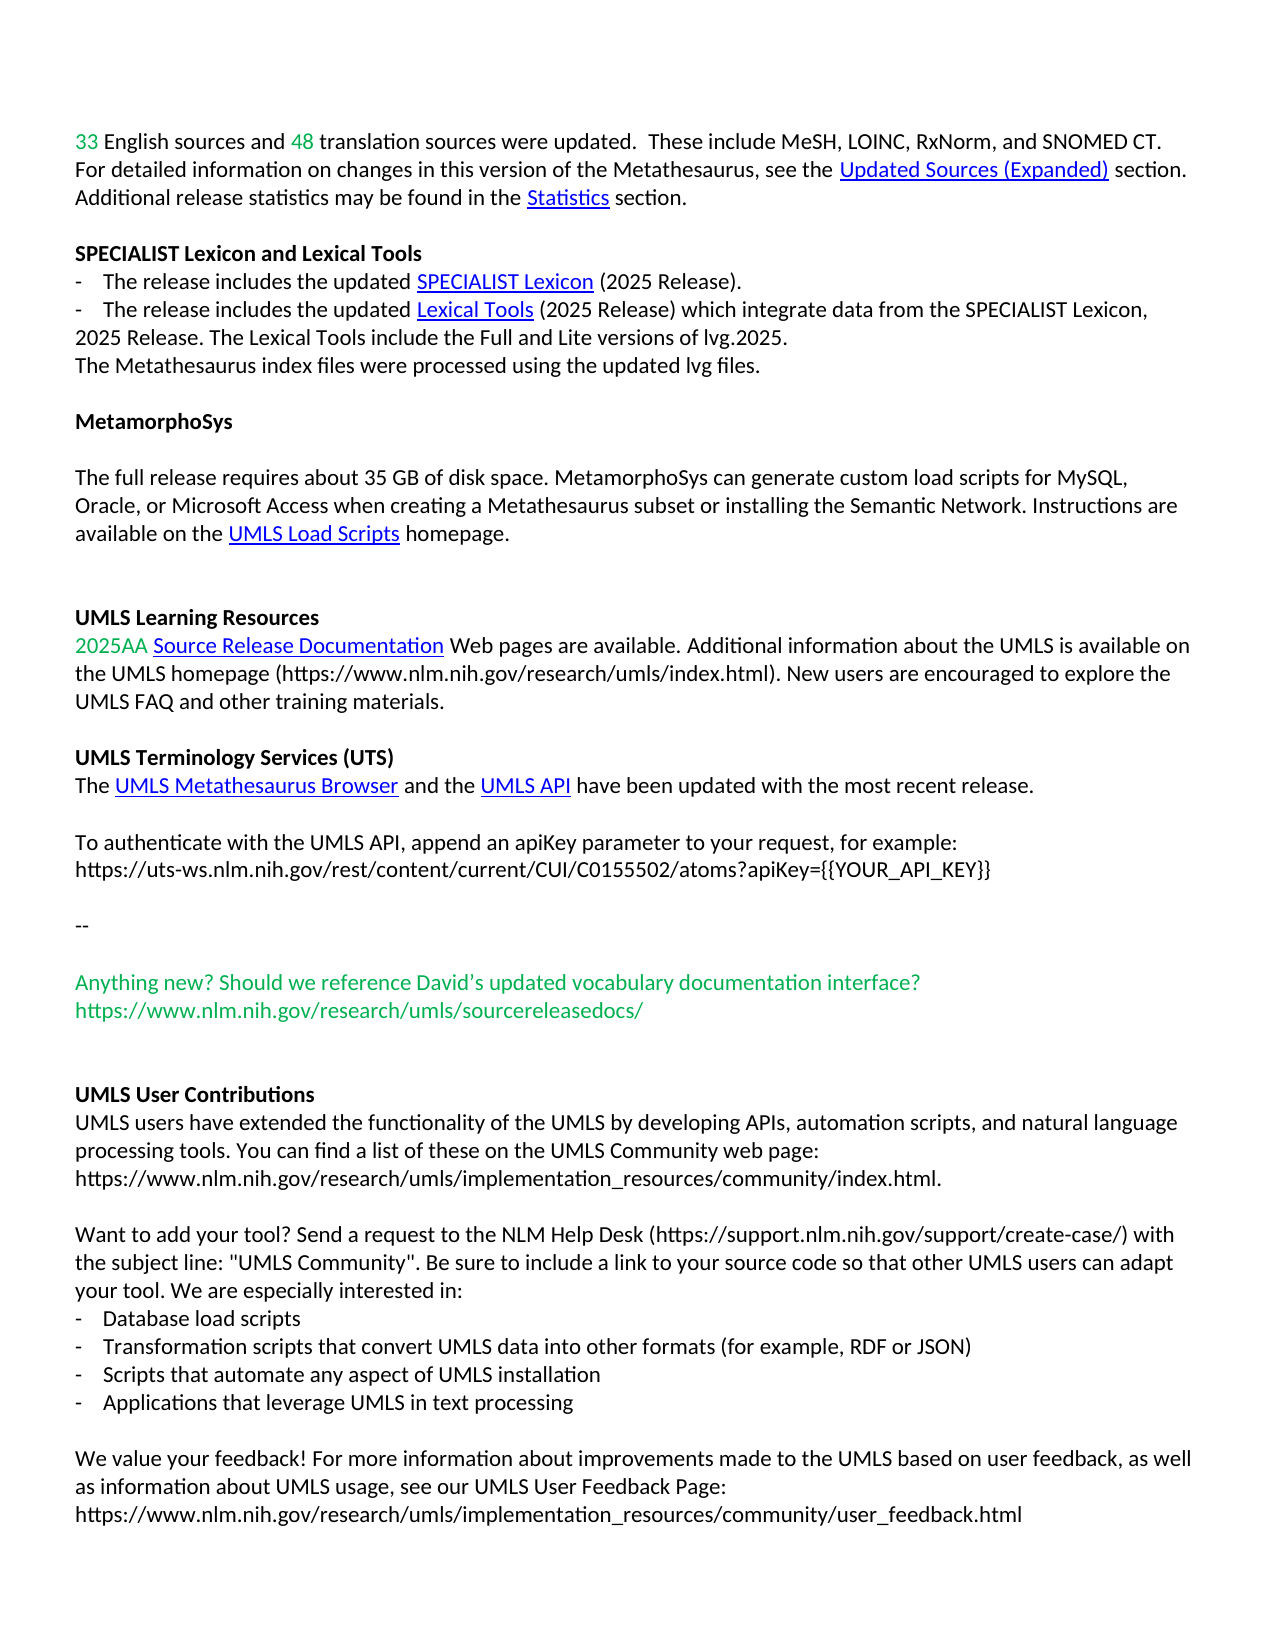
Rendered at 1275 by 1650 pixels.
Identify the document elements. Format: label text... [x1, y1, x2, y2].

text - The release includes the updated SPECIALIST Lexicon (2025 Release). [75, 267, 1200, 295]
text UMLS User Contributions [75, 1080, 1200, 1108]
text -- [75, 912, 1200, 940]
text The Metathesaurus index files were processed using the updated lvg files. [75, 351, 1200, 379]
text UMLS Learning Resources [75, 603, 1200, 631]
text UMLS users have extended the functionality of the UMLS by developing APIs, automation scripts, and natural language processing tools. You can find a list of these on the UMLS Community web page: https://www.nlm.nih.gov/research/umls/implementation_resources/community/index.html. Want to add your tool? Send a request to the NLM Help Desk (https://support.nlm.nih.gov/support/create-case/) with the subject line: "UMLS Community". Be sure to include a link to your source code so that other UMLS users can adapt your tool. We are especially interested in: [75, 1108, 1200, 1304]
text 2025AA Source Release Documentation Web pages are available. Additional information about the UMLS is available on the UMLS homepage (https://www.nlm.nih.gov/research/umls/index.html). New users are encouraged to explore the UMLS FAQ and other training materials. [75, 631, 1200, 716]
text Anything new? Should we reference David’s updated vocabulary documentation interface? https://www.nlm.nih.gov/research/umls/sourcereleasedocs/ [75, 968, 1200, 1024]
text UMLS Terminology Services (UTS) [75, 743, 1200, 772]
text MetamorphoSys [75, 407, 1200, 435]
text - The release includes the updated Lexical Tools (2025 Release) which integrate data from the SPECIALIST Lexicon, 2025 Release. The Lexical Tools include the Full and Lite versions of lvg.2025. [75, 295, 1200, 351]
text 33 English sources and 48 translation sources were updated. These include MeSH, LOINC, RxNorm, and SNOMED CT. For detailed information on changes in this version of the Metathesaurus, see the Updated Sources (Expanded) section. Additional release statistics may be found in the Statistics section. [75, 127, 1200, 211]
text The full release requires about 35 GB of disk space. MetamorphoSys can generate custom load scripts for MySQL, Oracle, or Microsoft Access when creating a Metathesaurus subset or installing the Semantic Network. Instructions are available on the UMLS Load Scripts homepage. [75, 463, 1200, 547]
text The UMLS Metathesaurus Browser and the UMLS API have been updated with the most recent release. To authenticate with the UMLS API, append an apiKey parameter to your request, for example: https://uts-ws.nlm.nih.gov/rest/content/current/CUI/C0155502/atoms?apiKey={{YOUR_API_KEY}} [75, 772, 1200, 884]
text - Database load scripts - Transformation scripts that convert UMLS data into other formats (for example, RDF or JSON) - Scripts that automate any aspect of UMLS installation - Applications that leverage UMLS in text processing We value your feedback! For more information about improvements made to the UMLS based on user feedback, as well as information about UMLS usage, see our UMLS User Feedback Page: https://www.nlm.nih.gov/research/umls/implementation_resources/community/user_feedback.html [75, 1304, 1200, 1528]
text SPECIALIST Lexicon and Lexical Tools [75, 239, 1200, 267]
